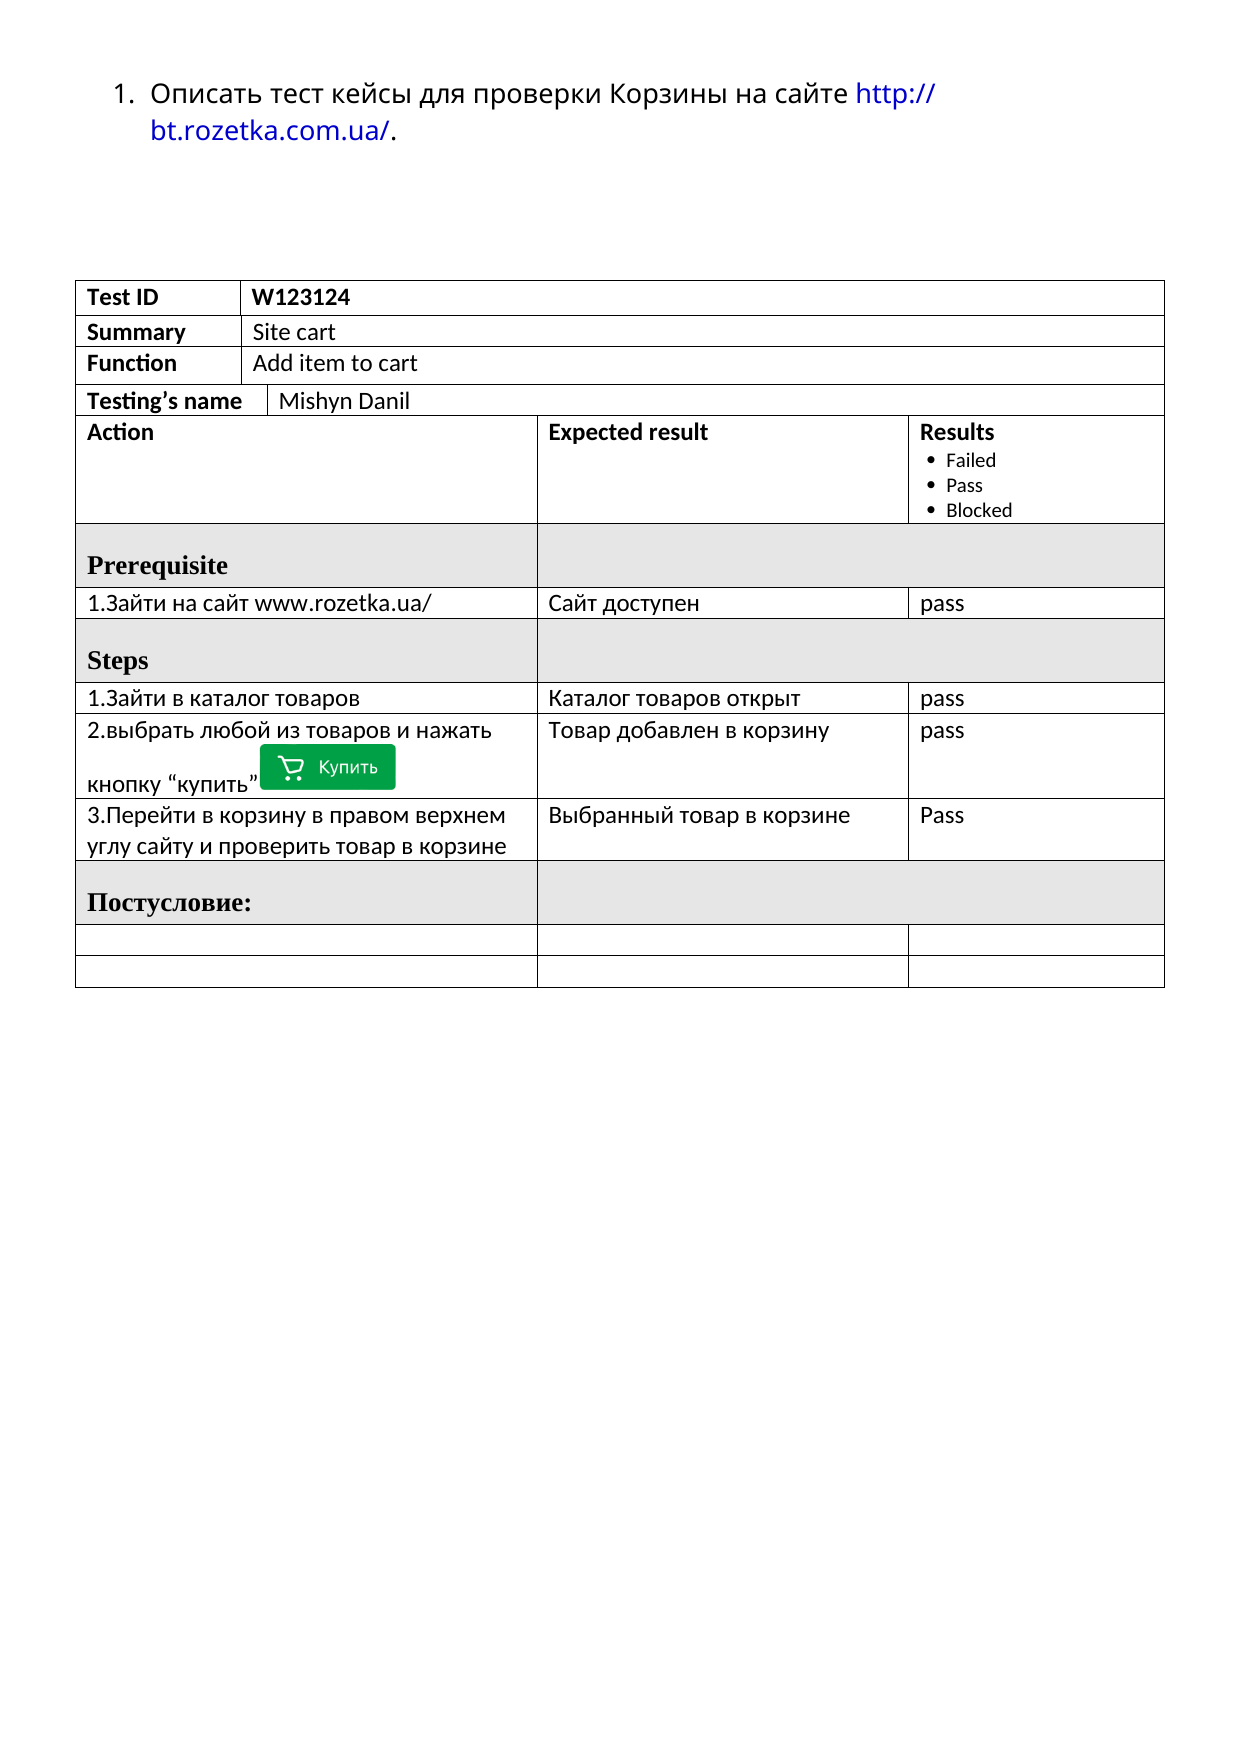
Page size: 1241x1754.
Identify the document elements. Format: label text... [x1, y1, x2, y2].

table_cell Pass [909, 799, 1164, 860]
table_cell [538, 861, 1164, 924]
table_cell [909, 925, 1164, 955]
table_cell pass [909, 714, 1164, 798]
table_cell 1.Зайти в каталог товаров [76, 683, 537, 713]
table_cell Action [76, 416, 537, 523]
picture [258, 744, 397, 792]
table_cell 1.Зайти на сайт www.rozetka.ua/ [76, 588, 537, 618]
table_cell Summary [76, 316, 241, 346]
table_header W123124 [241, 281, 1164, 315]
table_cell [538, 925, 908, 955]
table_cell Function [76, 347, 241, 384]
table_cell Testing’s name [76, 385, 267, 415]
table_cell Постусловие: [76, 861, 537, 924]
table_cell [76, 956, 537, 987]
table_cell Сайт доступен [538, 588, 908, 618]
table_cell Каталог товаров открыт [538, 683, 908, 713]
table_header Test ID [76, 281, 240, 315]
list Описать тест кейсы для проверки Корзины на сайте http:// bt.rozetka.com.ua/. [112, 75, 1165, 149]
table_cell [538, 524, 1164, 587]
table_cell Site cart [242, 316, 1164, 346]
table_cell 2.выбрать любой из товаров и нажать кнопку “купить” [76, 714, 537, 798]
table_cell Results Failed Pass Blocked [909, 416, 1164, 523]
table_cell [76, 925, 537, 955]
table_cell 3.Перейти в корзину в правом верхнем углу сайту и проверить товар в корзине [76, 799, 537, 860]
table_cell Prerequisite [76, 524, 537, 587]
table_cell pass [909, 683, 1164, 713]
table_cell [909, 956, 1164, 987]
table_cell Товар добавлен в корзину [538, 714, 908, 798]
table_cell Expected result [538, 416, 908, 523]
table_cell Add item to cart [242, 347, 1164, 384]
table_cell Mishyn Danil [268, 385, 1164, 415]
table_cell pass [909, 588, 1164, 618]
table_cell [538, 956, 908, 987]
table_cell Выбранный товар в корзине [538, 799, 908, 860]
table_cell Steps [76, 619, 537, 682]
table_cell [538, 619, 1164, 682]
